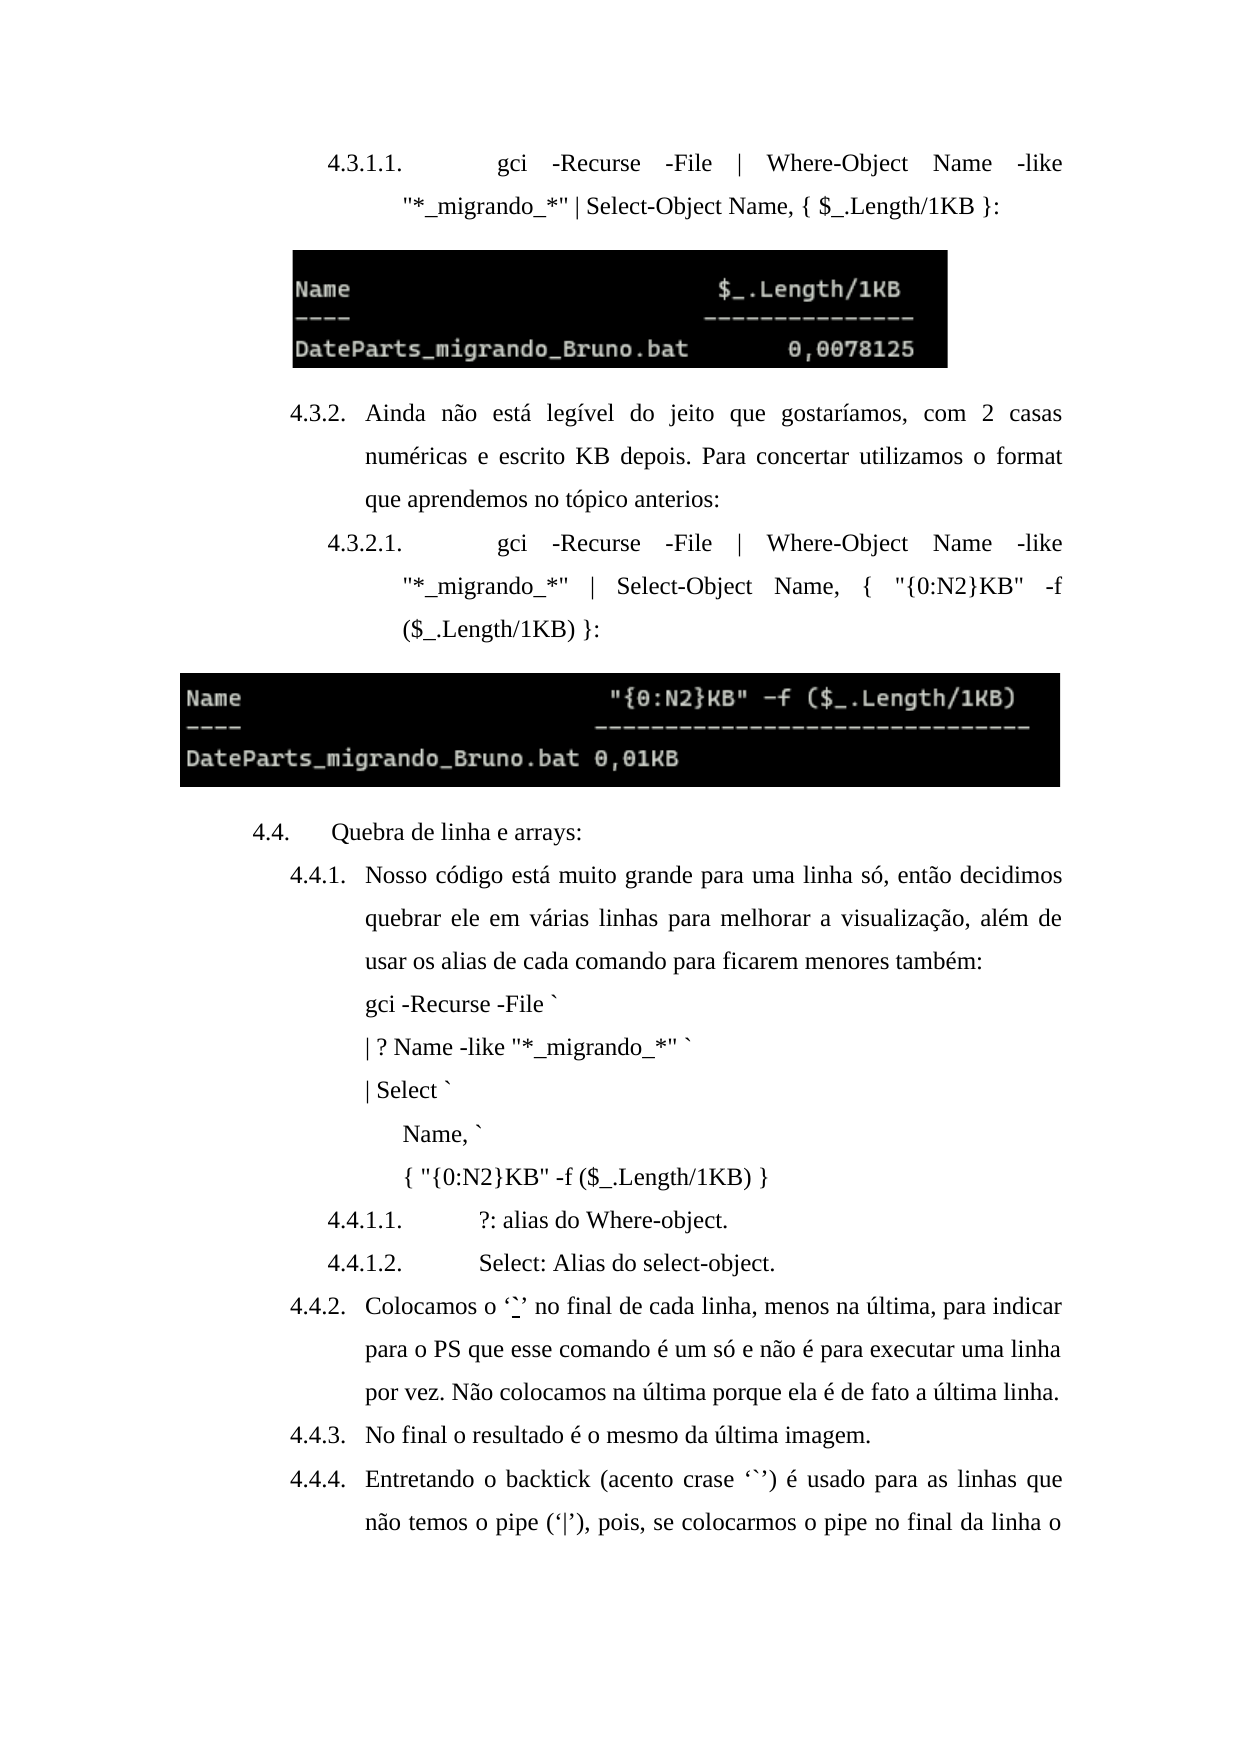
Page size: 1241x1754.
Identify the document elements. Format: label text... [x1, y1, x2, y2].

list No final o resultado é o mesmo da última imagem. [290, 1421, 1063, 1449]
list Select: Alias do select-object. [327, 1248, 1063, 1277]
list | Select ` [365, 1076, 1063, 1104]
list Nosso código está muito grande para uma linha só, então decidimos quebrar ele em várias linhas para melhorar a visualização, além de usar os alias de cada comando para ficarem menores também: [290, 860, 1063, 975]
list { "{0:N2}KB" -f ($_.Length/1KB) } [365, 1162, 1063, 1191]
list Name, ` [365, 1119, 1063, 1147]
list gci -Recurse -File | Where-Object Name -like "*_migrando_*" | Select-Object Name, { $_.Length/1KB }: [327, 148, 1063, 219]
list ?: alias do Where-object. [327, 1205, 1063, 1234]
list Ainda não está legível do jeito que gostaríamos, com 2 casas numéricas e escrito KB depois. Para concertar utilizamos o format que aprendemos no tópico anterios: [290, 398, 1063, 513]
list gci -Recurse -File | Where-Object Name -like "*_migrando_*" | Select-Object Name, { "{0:N2}KB" -f ($_.Length/1KB) }: [327, 528, 1063, 643]
list gci -Recurse -File ` [365, 989, 1063, 1018]
list Colocamos o ‘`’ no final de cada linha, menos na última, para indicar para o PS que esse comando é um só e não é para executar uma linha por vez. Não colocamos na última porque ela é de fato a última linha. [290, 1291, 1063, 1406]
picture [292, 250, 948, 368]
picture [180, 673, 1060, 787]
list | ? Name -like "*_migrando_*" ` [365, 1032, 1063, 1061]
list Quebra de linha e arrays: [252, 817, 1063, 846]
